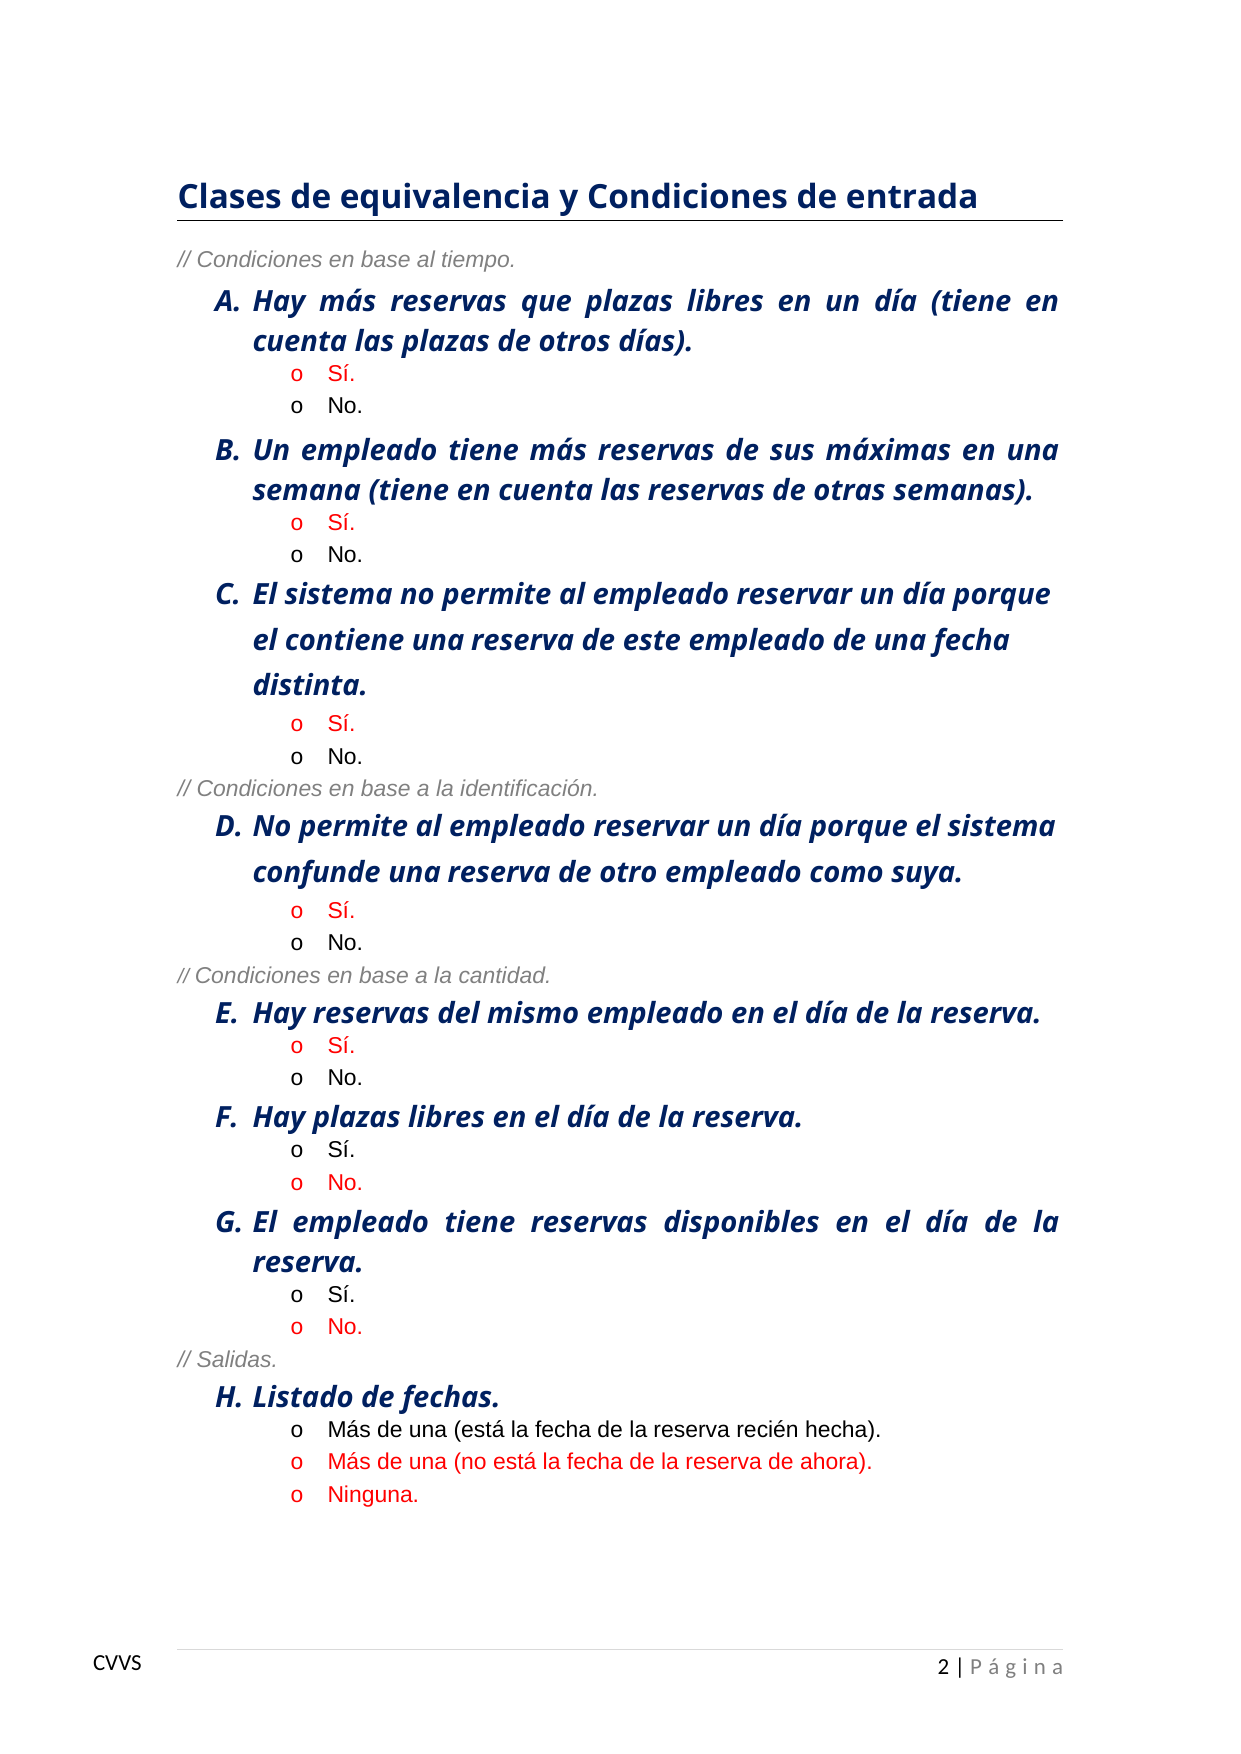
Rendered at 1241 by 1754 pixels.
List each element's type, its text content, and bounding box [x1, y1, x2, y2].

subtitle Hay plazas libres en el día de la reserva. [215, 1097, 1063, 1136]
text // Salidas. [177, 1346, 1063, 1372]
list Sí. [290, 508, 1063, 537]
list No. [290, 1064, 1063, 1092]
subtitle Hay reservas del mismo empleado en el día de la reserva. [215, 992, 1063, 1032]
text // Condiciones en base a la cantidad. [177, 962, 1063, 988]
subtitle Listado de fechas. [215, 1376, 1063, 1416]
list Sí. [290, 1136, 1063, 1165]
list Sí. [290, 710, 1063, 739]
subtitle Un empleado tiene más reservas de sus máximas en una semana (tiene en cuenta las reservas de otras semanas). [215, 429, 1063, 508]
subtitle El empleado tiene reservas disponibles en el día de la reserva. [215, 1201, 1063, 1281]
list Más de una (no está la fecha de la reserva de ahora). [290, 1448, 1063, 1476]
list Sí. [290, 897, 1063, 925]
text // Condiciones en base a la identificación. [177, 775, 1063, 802]
list Sí. [290, 1032, 1063, 1060]
list No. [290, 929, 1063, 958]
list Ninguna. [290, 1481, 1063, 1509]
list El sistema no permite al empleado reservar un día porque el contiene una reserva de este empleado de una fecha distinta. [215, 573, 1063, 704]
list No. [290, 1313, 1063, 1342]
list No. [290, 541, 1063, 569]
list No permite al empleado reservar un día porque el sistema confunde una reserva de otro empleado como suya. [215, 806, 1063, 891]
text // Condiciones en base al tiempo. [177, 246, 1063, 272]
list Sí. [290, 1281, 1063, 1309]
subtitle Hay más reservas que plazas libres en un día (tiene en cuenta las plazas de otros días). [215, 281, 1063, 360]
subtitle Clases de equivalencia y Condiciones de entrada [177, 173, 1063, 220]
list No. [290, 743, 1063, 771]
list No. [290, 392, 1063, 421]
list Más de una (está la fecha de la reserva recién hecha). [290, 1416, 1063, 1444]
list No. [290, 1169, 1063, 1197]
list Sí. [290, 360, 1063, 388]
